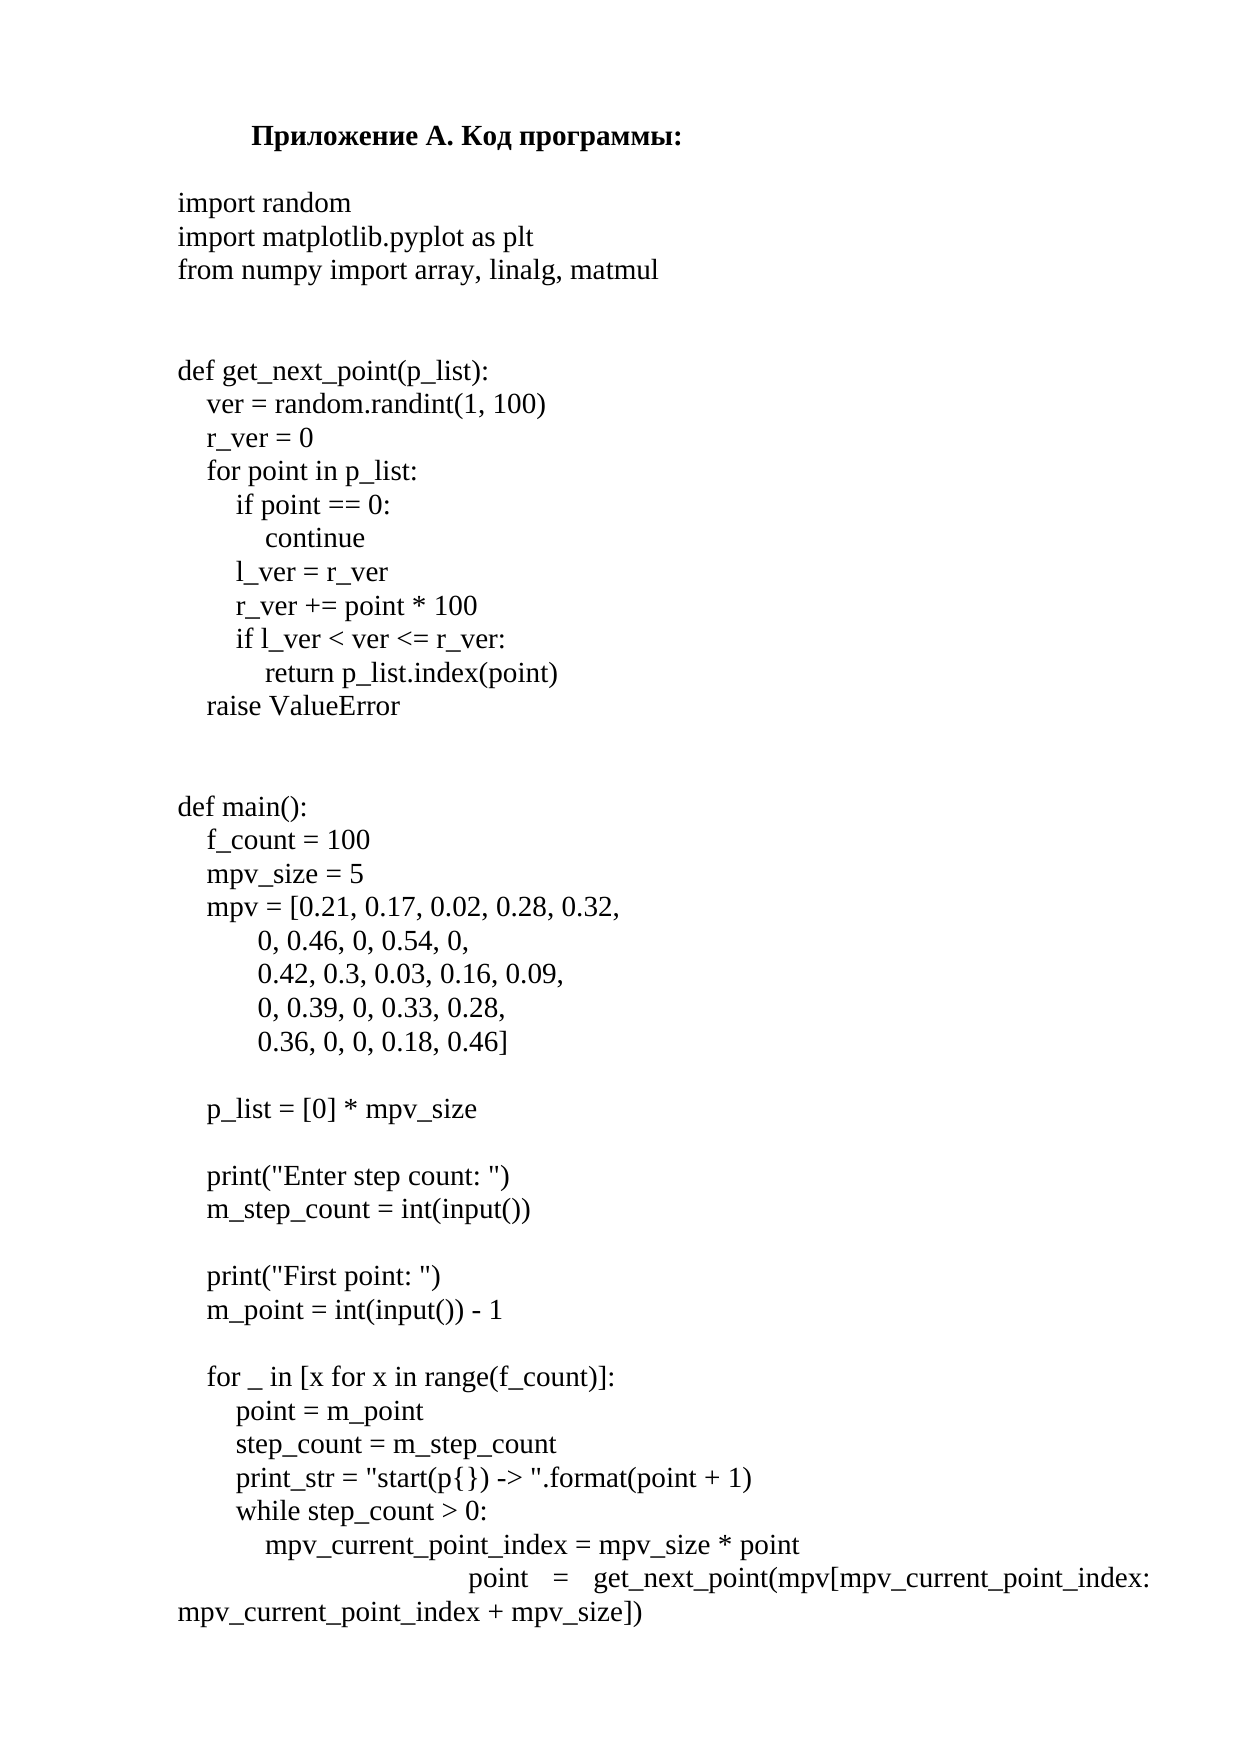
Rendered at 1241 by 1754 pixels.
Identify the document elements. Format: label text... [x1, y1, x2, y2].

text 0, 0.39, 0, 0.33, 0.28, [177, 990, 1152, 1024]
text f_count = 100 [177, 822, 1152, 856]
text Приложение А. Код программы: [177, 118, 1152, 152]
text def main(): [177, 789, 1152, 822]
text 0.42, 0.3, 0.03, 0.16, 0.09, [177, 957, 1152, 990]
text r_ver = 0 [177, 420, 1152, 453]
text if point == 0: [177, 487, 1152, 521]
text point = m_point [177, 1393, 1152, 1426]
text mpv_size = 5 [177, 856, 1152, 889]
text m_step_count = int(input()) [177, 1191, 1152, 1225]
text import matplotlib.pyplot as plt [177, 219, 1152, 252]
text print_str = "start(p{}) -> ".format(point + 1) [177, 1460, 1152, 1493]
text print("First point: ") [177, 1258, 1152, 1292]
text point = get_next_point(mpv[mpv_current_point_index: mpv_current_point_index + mpv_size]) [177, 1560, 1152, 1627]
text for _ in [x for x in range(f_count)]: [177, 1359, 1152, 1393]
text 0.36, 0, 0, 0.18, 0.46] [177, 1024, 1152, 1057]
text 0, 0.46, 0, 0.54, 0, [177, 923, 1152, 957]
text return p_list.index(point) [177, 655, 1152, 688]
text m_point = int(input()) - 1 [177, 1292, 1152, 1326]
text l_ver = r_ver [177, 554, 1152, 588]
text p_list = [0] * mpv_size [177, 1091, 1152, 1124]
text mpv_current_point_index = mpv_size * point [177, 1527, 1152, 1560]
text continue [177, 521, 1152, 554]
text ver = random.randint(1, 100) [177, 386, 1152, 420]
text r_ver += point * 100 [177, 588, 1152, 621]
text print("Enter step count: ") [177, 1158, 1152, 1191]
text if l_ver < ver <= r_ver: [177, 621, 1152, 655]
text for point in p_list: [177, 453, 1152, 487]
text raise ValueError [177, 688, 1152, 722]
text def get_next_point(p_list): [177, 353, 1152, 386]
text while step_count > 0: [177, 1493, 1152, 1527]
text step_count = m_step_count [177, 1426, 1152, 1460]
text import random [177, 185, 1152, 219]
text mpv = [0.21, 0.17, 0.02, 0.28, 0.32, [177, 889, 1152, 923]
text from numpy import array, linalg, matmul [177, 252, 1152, 286]
